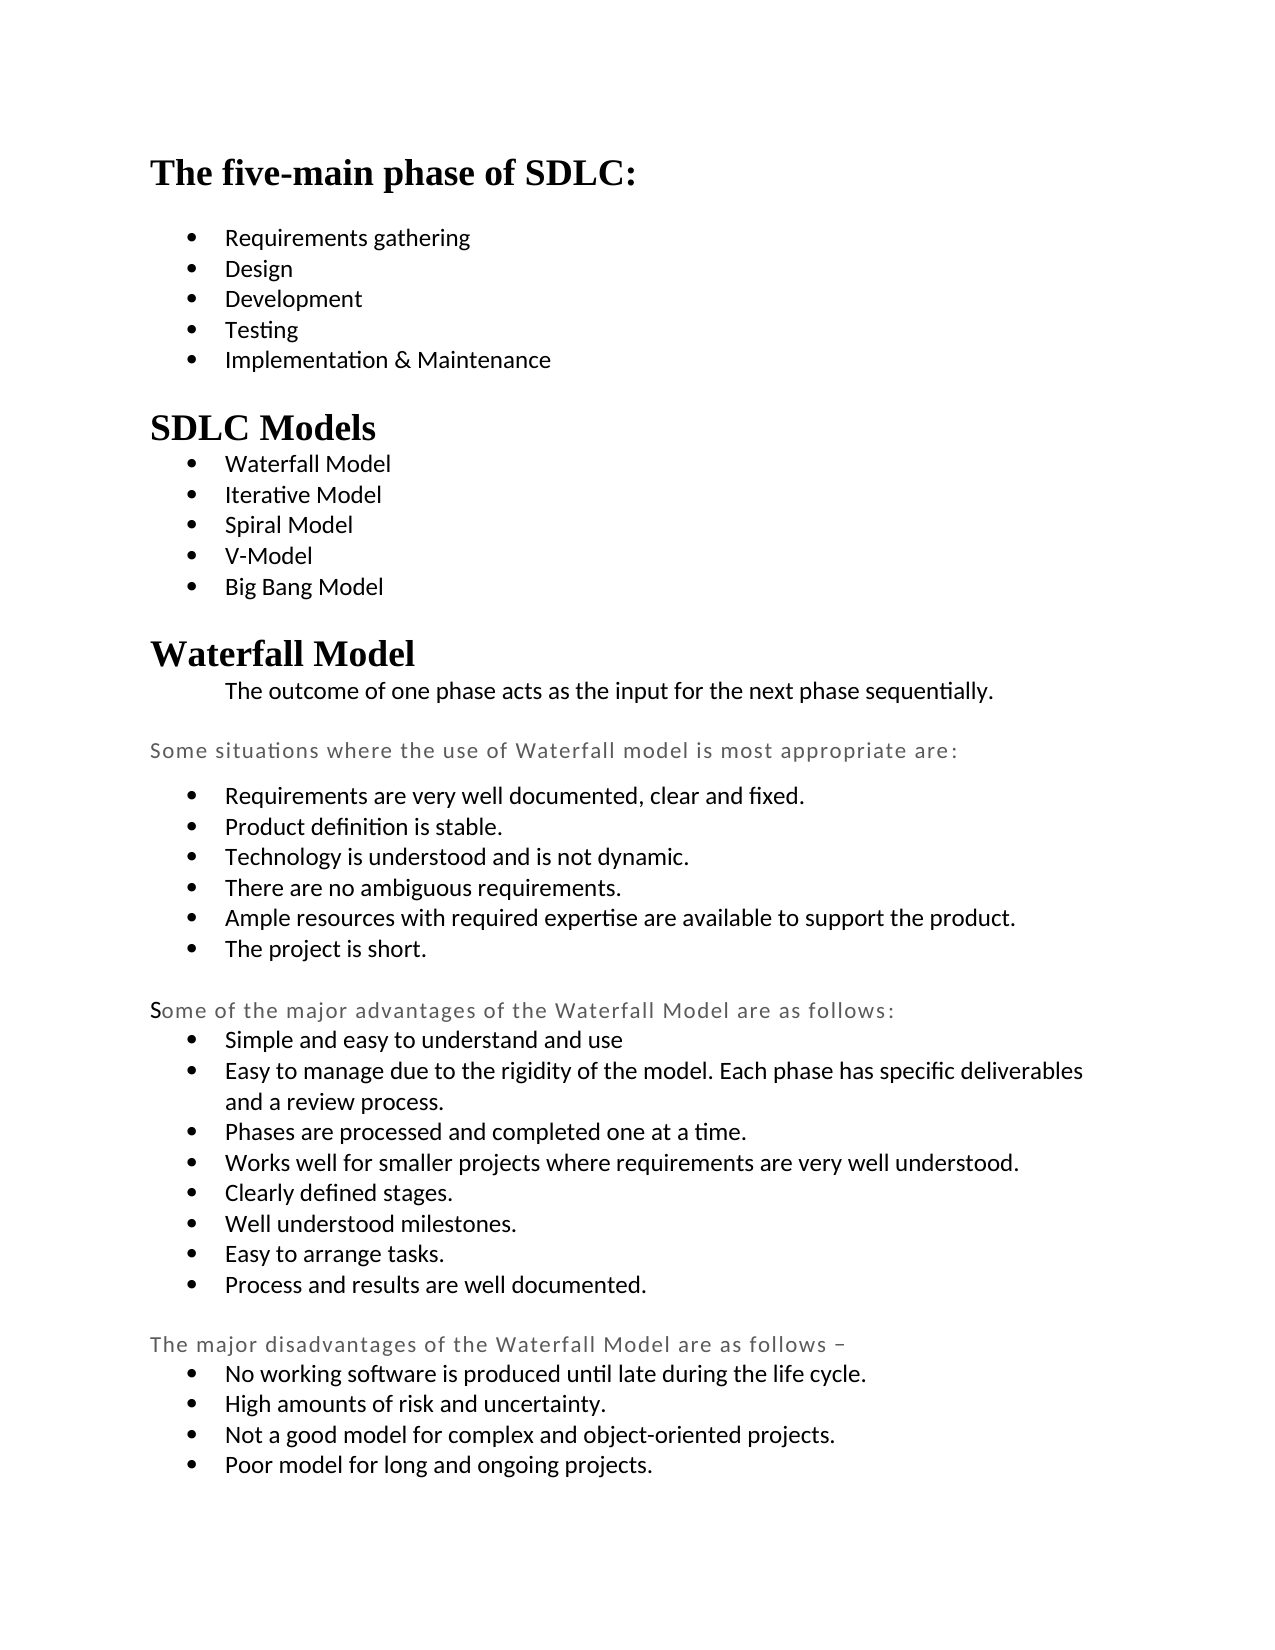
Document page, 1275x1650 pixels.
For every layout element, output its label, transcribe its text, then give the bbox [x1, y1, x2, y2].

list Implementation & Maintenance [187, 344, 1125, 375]
list Testing [187, 314, 1125, 344]
list Poor model for long and ongoing projects. [187, 1449, 1125, 1480]
list There are no ambiguous requirements. [187, 872, 1125, 903]
list Product definition is stable. [187, 811, 1125, 842]
list Easy to manage due to the rigidity of the model. Each phase has specific deliverables and a review process. [187, 1055, 1125, 1116]
list Design [187, 253, 1125, 283]
list Spiral Model [187, 509, 1125, 540]
list Not a good model for complex and object-oriented projects. [187, 1419, 1125, 1449]
list The outcome of one phase acts as the input for the next phase sequentially. [225, 675, 1125, 705]
text SDLC Models [150, 405, 1125, 448]
list No working software is produced until late during the life cycle. [187, 1358, 1125, 1388]
text Waterfall Model [150, 632, 1125, 675]
list Big Bang Model [187, 571, 1125, 601]
list Simple and easy to understand and use [187, 1025, 1125, 1055]
list Ample resources with required expertise are available to support the product. [187, 903, 1125, 933]
text The major disadvantages of the Waterfall Model are as follows − [150, 1330, 1125, 1358]
list Works well for smaller projects where requirements are very well understood. [187, 1147, 1125, 1177]
subtitle Some situations where the use of Waterfall model is most appropriate are: [150, 736, 1125, 764]
list Clearly defined stages. [187, 1177, 1125, 1208]
list Iterative Model [187, 479, 1125, 509]
list Phases are processed and completed one at a time. [187, 1116, 1125, 1147]
list The project is short. [187, 933, 1125, 964]
subtitle The five-main phase of SDLC: [150, 150, 1125, 193]
list High amounts of risk and uncertainty. [187, 1388, 1125, 1419]
list Requirements gathering [187, 222, 1125, 253]
list V-Model [187, 540, 1125, 571]
list Requirements are very well documented, clear and fixed. [187, 781, 1125, 811]
list Easy to arrange tasks. [187, 1238, 1125, 1269]
list Development [187, 283, 1125, 314]
list Waterfall Model [187, 448, 1125, 479]
list Technology is understood and is not dynamic. [187, 842, 1125, 872]
text Some of the major advantages of the Waterfall Model are as follows: [150, 994, 1125, 1025]
list Well understood milestones. [187, 1208, 1125, 1238]
list Process and results are well documented. [187, 1269, 1125, 1299]
